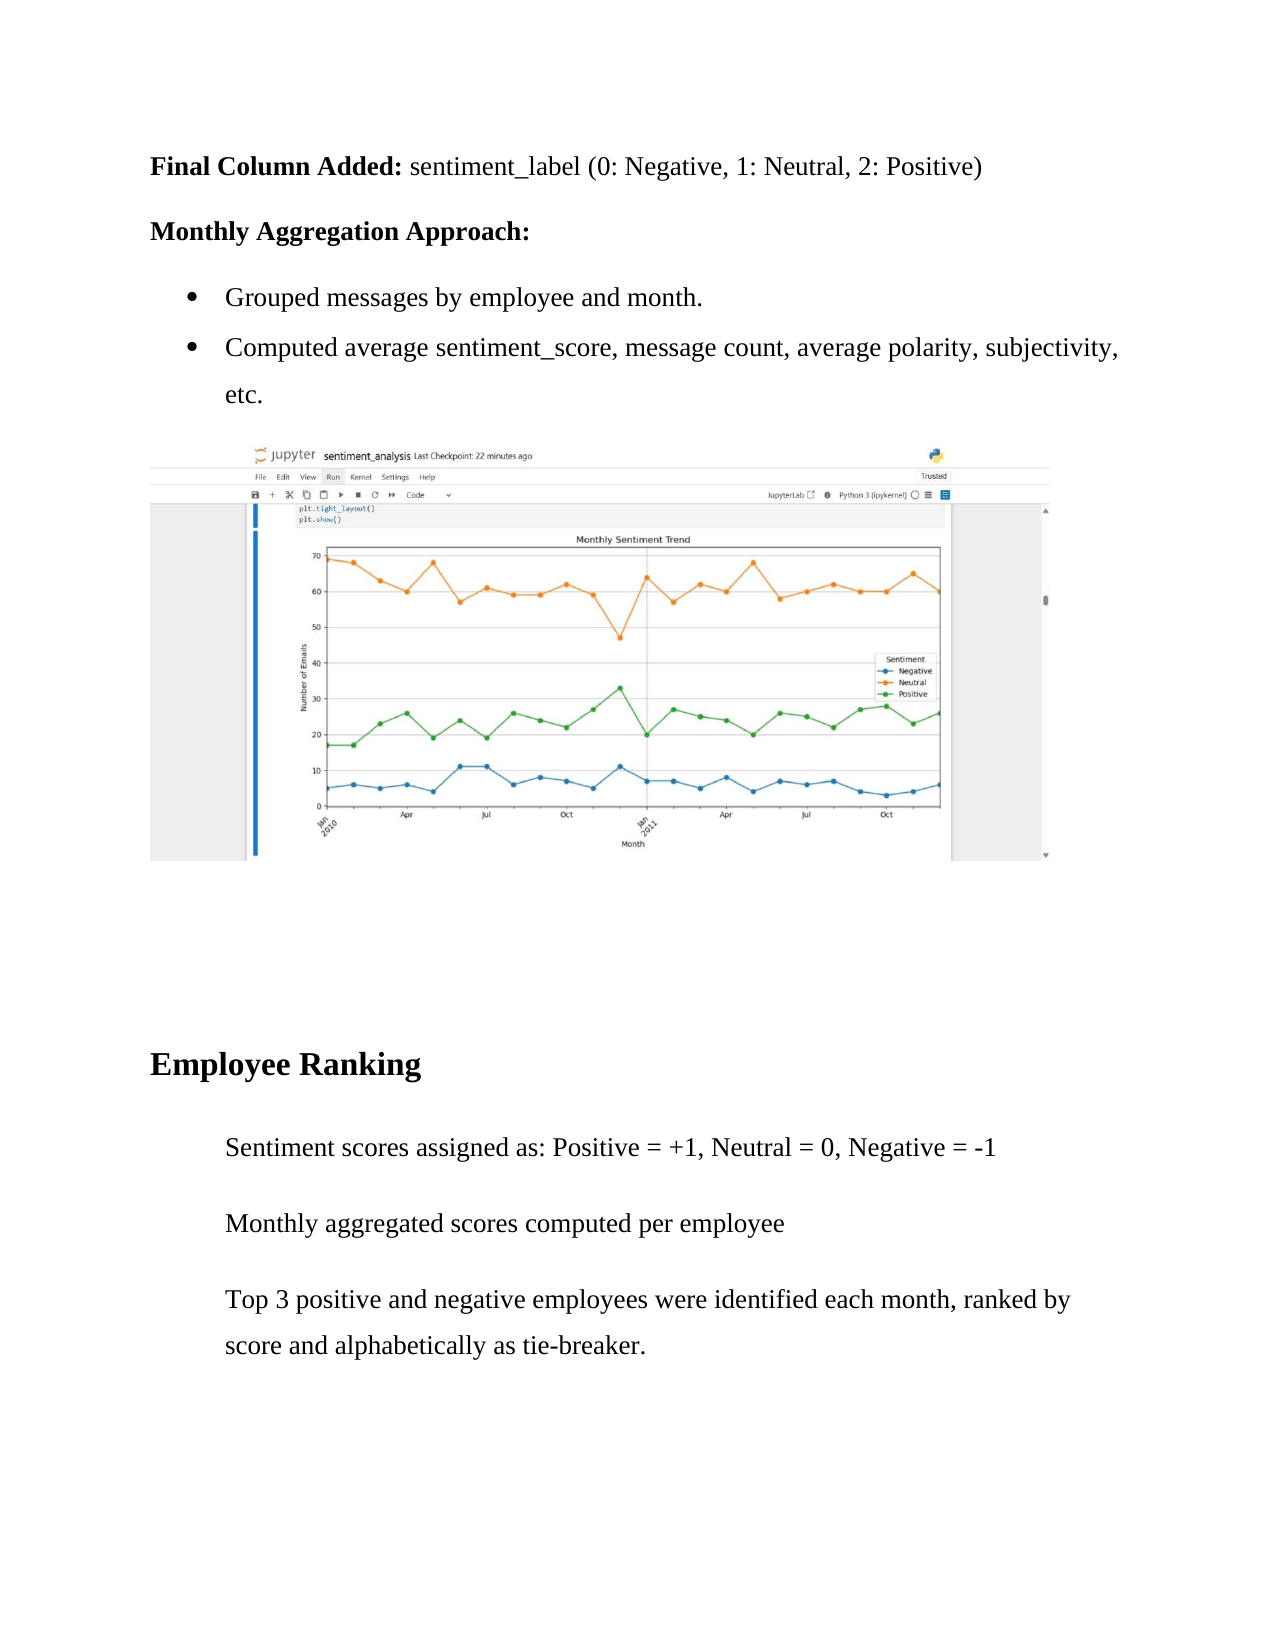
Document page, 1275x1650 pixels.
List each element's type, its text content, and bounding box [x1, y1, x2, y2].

text Monthly aggregated scores computed per employee [225, 1207, 1125, 1238]
text Monthly Aggregation Approach: [150, 215, 1125, 247]
text Sentiment scores assigned as: Positive = +1, Neutral = 0, Negative = -1 [225, 1131, 1125, 1162]
text Top 3 positive and negative employees were identified each month, ranked by score and alphabetically as tie-breaker. [225, 1283, 1125, 1361]
list Computed average sentiment_score, message count, average polarity, subjectivity, etc. [187, 331, 1125, 409]
subtitle Employee Ranking [150, 1044, 1125, 1083]
text Final Column Added: sentiment_label (0: Negative, 1: Neutral, 2: Positive) [150, 150, 1125, 181]
list Grouped messages by employee and month. [187, 281, 1125, 312]
picture [150, 443, 1050, 861]
